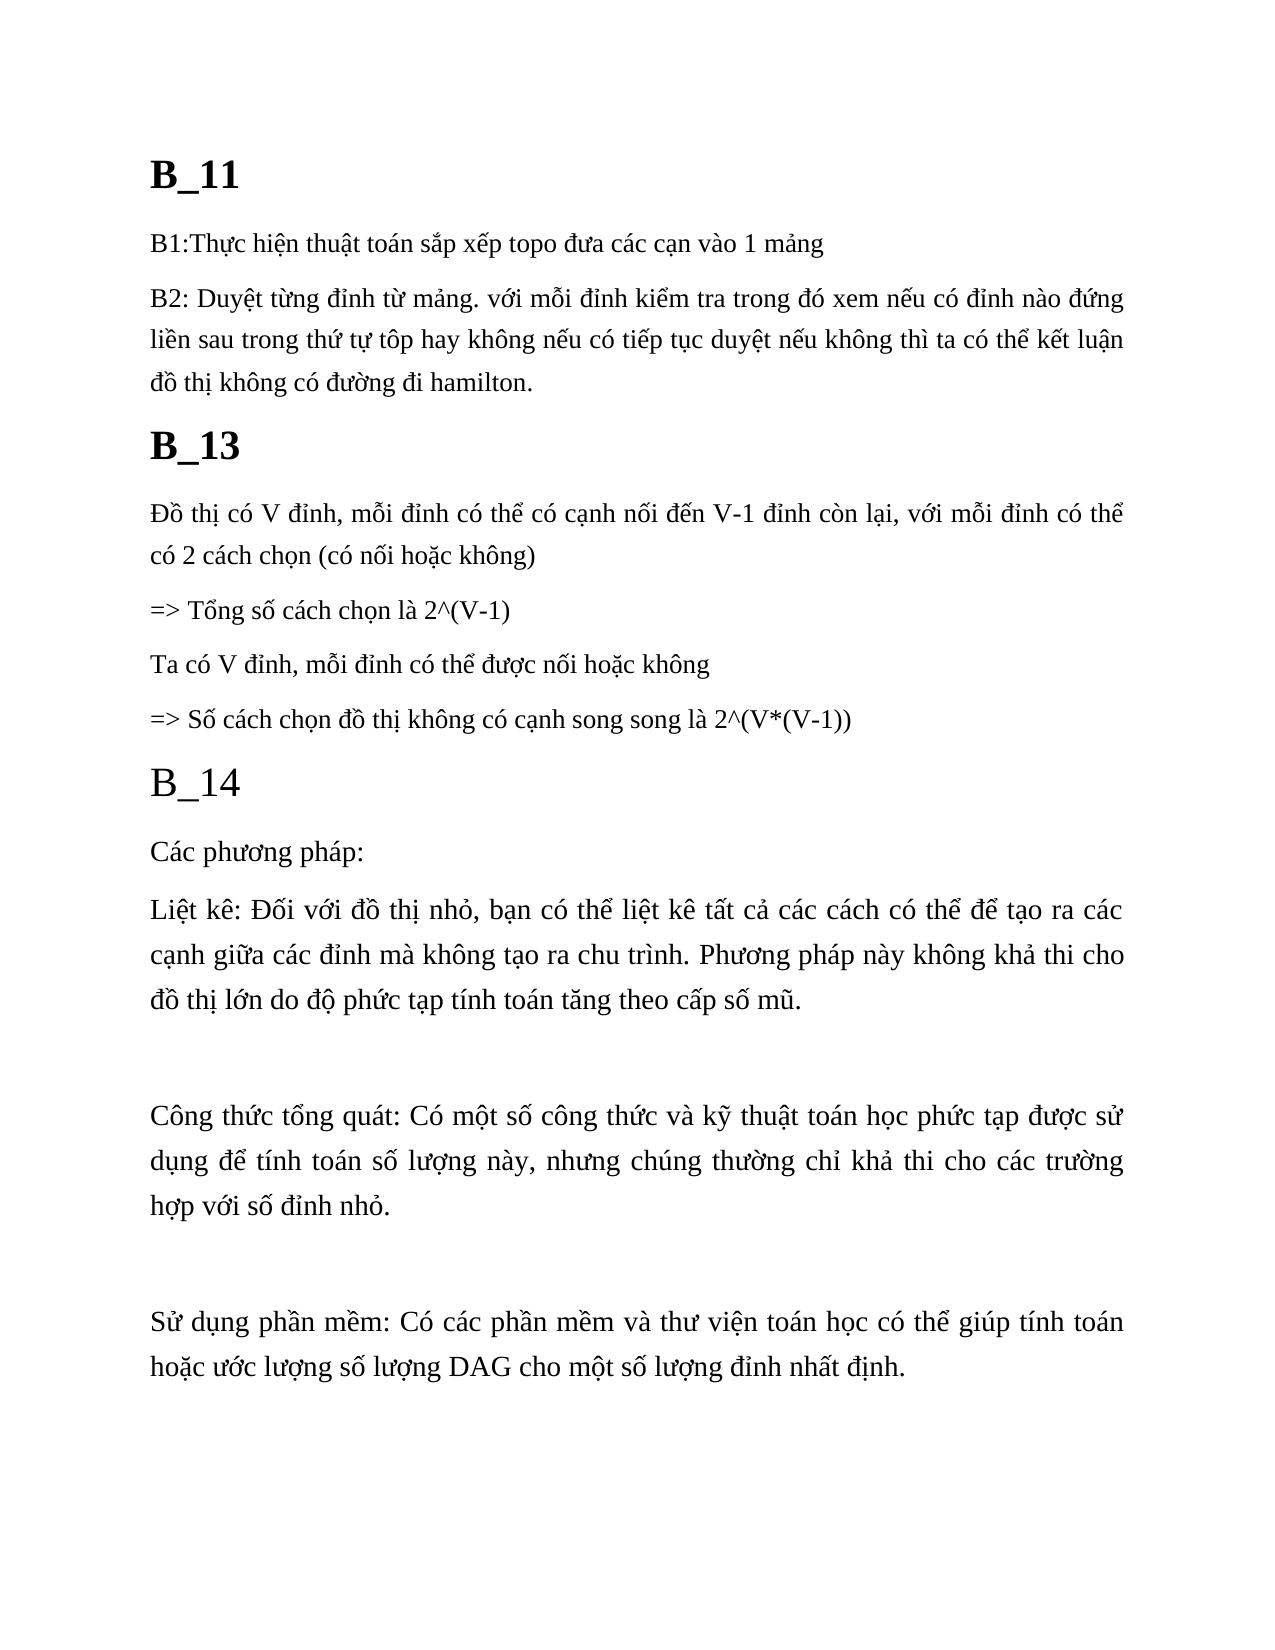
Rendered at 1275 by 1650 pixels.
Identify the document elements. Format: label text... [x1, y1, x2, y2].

text B1:Thực hiện thuật toán sắp xếp topo đưa các cạn vào 1 mảng [150, 227, 1125, 258]
text Công thức tổng quát: Có một số công thức và kỹ thuật toán học phức tạp được sử dụng để tính toán số lượng này, nhưng chúng thường chỉ khả thi cho các trường hợp với số đỉnh nhỏ. [150, 1098, 1125, 1222]
text B_11 [150, 150, 1125, 198]
text B_13 [150, 420, 1125, 468]
text Đồ thị có V đỉnh, mỗi đỉnh có thể có cạnh nối đến V-1 đỉnh còn lại, với mỗi đỉnh có thể có 2 cách chọn (có nối hoặc không) [150, 497, 1125, 570]
text Liệt kê: Đối với đồ thị nhỏ, bạn có thể liệt kê tất cả các cách có thể để tạo ra các cạnh giữa các đỉnh mà không tạo ra chu trình. Phương pháp này không khả thi cho đồ thị lớn do độ phức tạp tính toán tăng theo cấp số mũ. [150, 892, 1125, 1016]
text Sử dụng phần mềm: Có các phần mềm và thư viện toán học có thể giúp tính toán hoặc ước lượng số lượng DAG cho một số lượng đỉnh nhất định. [150, 1304, 1125, 1382]
text => Tổng số cách chọn là 2^(V-1) [150, 594, 1125, 625]
text Ta có V đỉnh, mỗi đỉnh có thể được nối hoặc không [150, 648, 1125, 679]
text B_14 [150, 757, 1125, 805]
text => Số cách chọn đồ thị không có cạnh song song là 2^(V*(V-1)) [150, 703, 1125, 734]
text Các phương pháp: [150, 834, 1125, 868]
text B2: Duyệt từng đỉnh từ mảng. với mỗi đỉnh kiểm tra trong đó xem nếu có đỉnh nào đứng liền sau trong thứ tự tôp hay không nếu có tiếp tục duyệt nếu không thì ta có thể kết luận đồ thị không có đường đi hamilton. [150, 282, 1125, 397]
